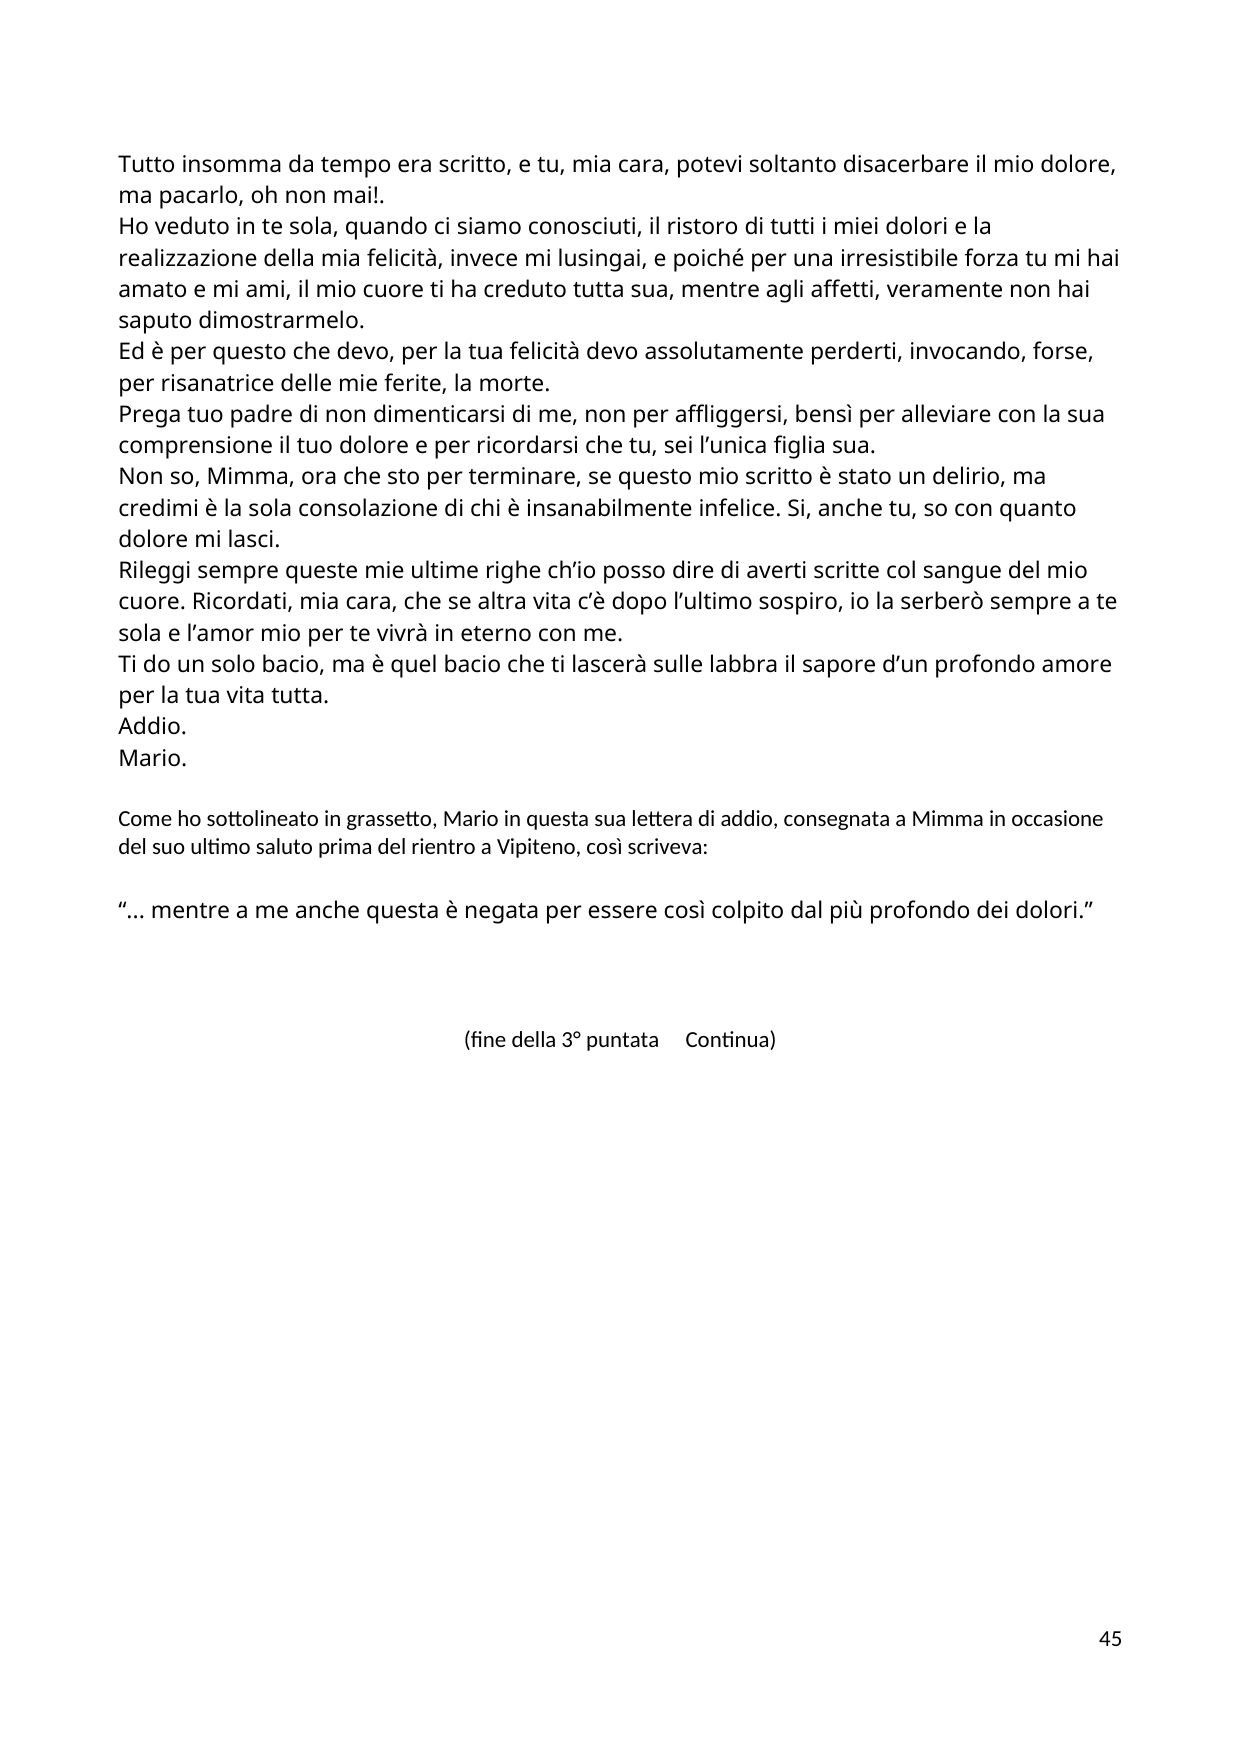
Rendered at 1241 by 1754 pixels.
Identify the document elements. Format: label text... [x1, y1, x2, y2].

text Mario. [118, 741, 1122, 773]
text Come ho sottolineato in grassetto, Mario in questa sua lettera di addio, consegnata a Mimma in occasione del suo ultimo saluto prima del rientro a Vipiteno, così scriveva: [118, 804, 1122, 860]
text (fine della 3° puntata Continua) [118, 1025, 1122, 1053]
text Ti do un solo bacio, ma è quel bacio che ti lascerà sulle labbra il sapore d’un profondo amore per la tua vita tutta. [118, 648, 1122, 710]
text Rileggi sempre queste mie ultime righe ch’io posso dire di averti scritte col sangue del mio cuore. Ricordati, mia cara, che se altra vita c’è dopo l’ultimo sospiro, io la serberò sempre a te sola e l’amor mio per te vivrà in eterno con me. [118, 554, 1122, 648]
text Ed è per questo che devo, per la tua felicità devo assolutamente perderti, invocando, forse, per risanatrice delle mie ferite, la morte. [118, 335, 1122, 398]
text “... mentre a me anche questa è negata per essere così colpito dal più profondo dei dolori.” [118, 894, 1122, 925]
text Prega tuo padre di non dimenticarsi di me, non per affliggersi, bensì per alleviare con la sua comprensione il tuo dolore e per ricordarsi che tu, sei l’unica figlia sua. [118, 398, 1122, 460]
text Ho veduto in te sola, quando ci siamo conosciuti, il ristoro di tutti i miei dolori e la realizzazione della mia felicità, invece mi lusingai, e poiché per una irresistibile forza tu mi hai amato e mi ami, il mio cuore ti ha creduto tutta sua, mentre agli affetti, veramente non hai saputo dimostrarmelo. [118, 210, 1122, 335]
text Addio. [118, 710, 1122, 741]
text Tutto insomma da tempo era scritto, e tu, mia cara, potevi soltanto disacerbare il mio dolore, ma pacarlo, oh non mai!. [118, 148, 1122, 210]
text Non so, Mimma, ora che sto per terminare, se questo mio scritto è stato un delirio, ma credimi è la sola consolazione di chi è insanabilmente infelice. Si, anche tu, so con quanto dolore mi lasci. [118, 460, 1122, 554]
